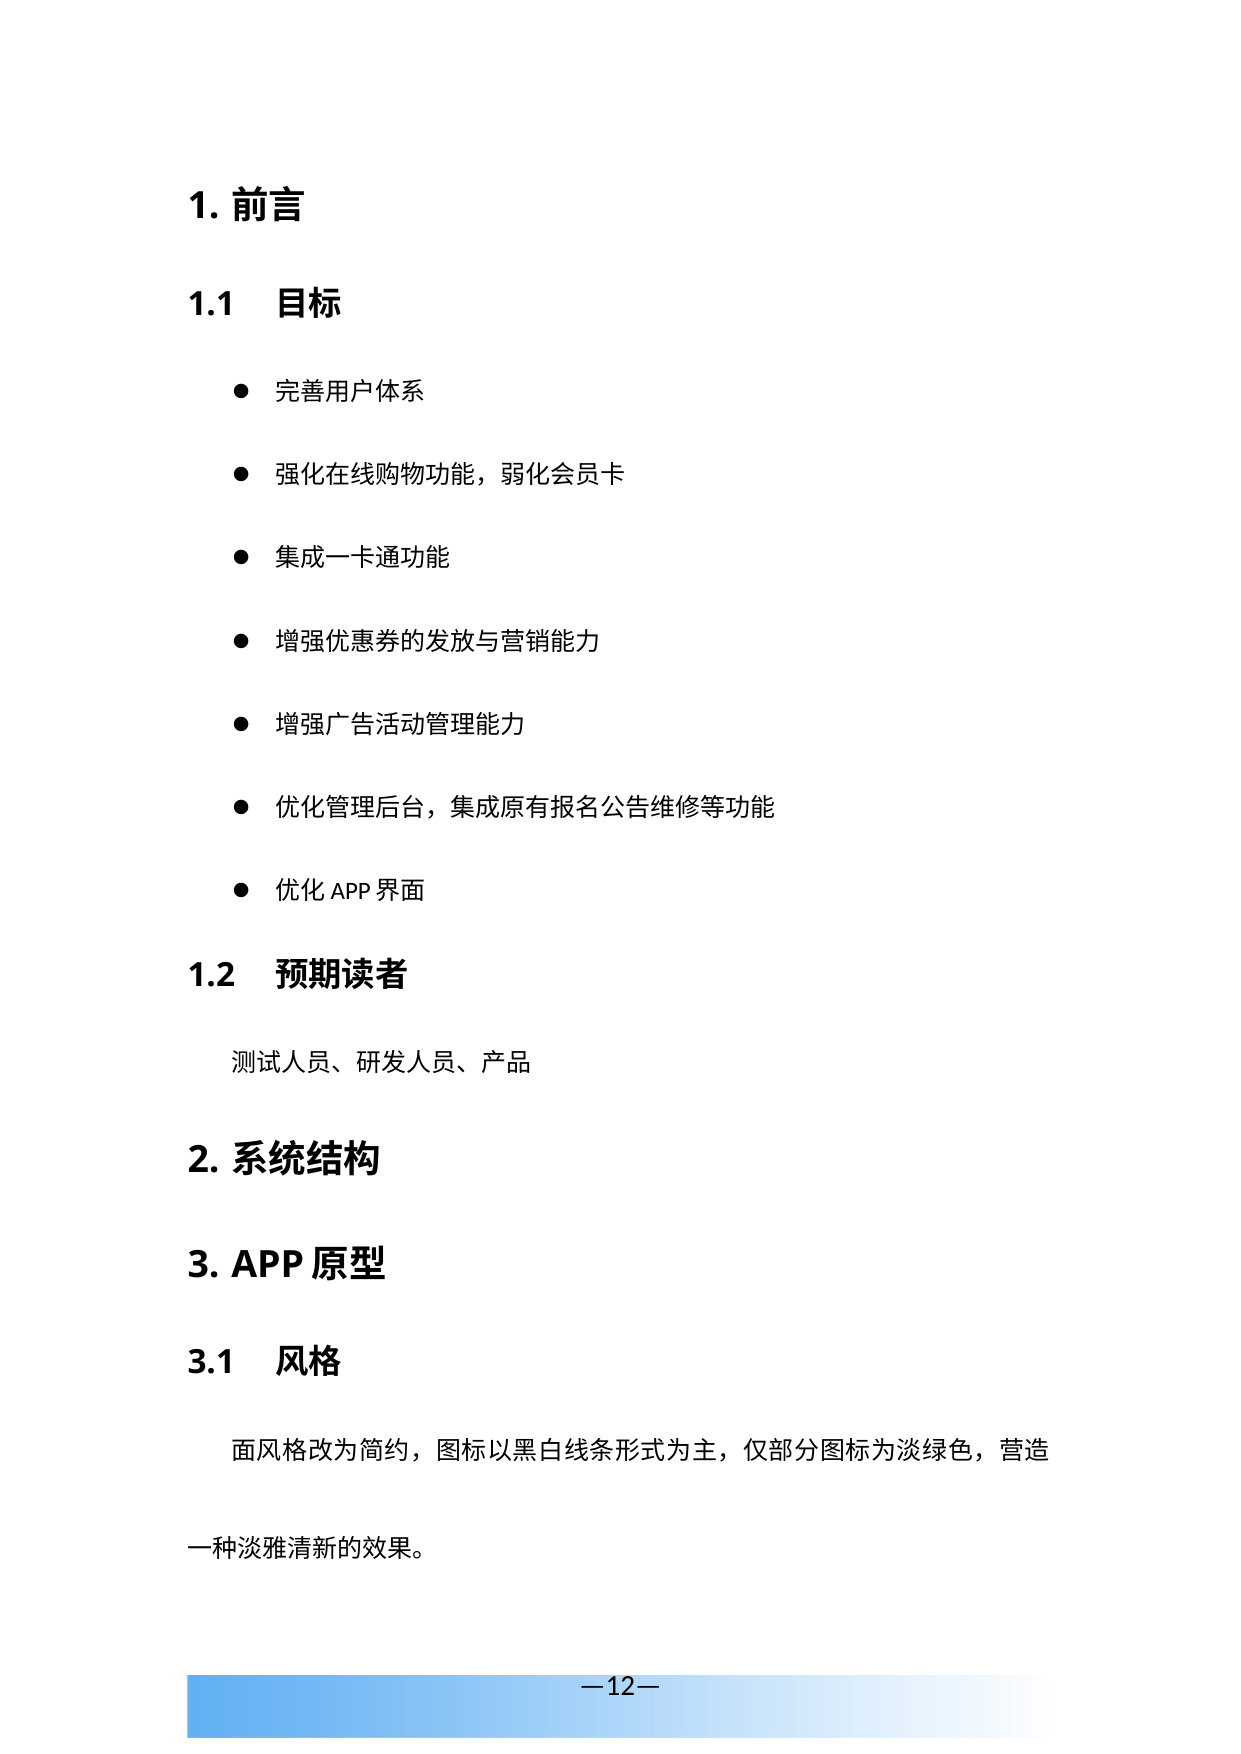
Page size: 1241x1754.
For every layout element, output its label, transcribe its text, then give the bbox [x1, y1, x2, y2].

text 测试人员、研发人员、产品 [187, 1028, 1053, 1093]
list 优化APP界面 [232, 856, 1053, 921]
list 增强优惠券的发放与营销能力 [232, 607, 1053, 672]
subtitle 前言 [187, 170, 1053, 235]
list 增强广告活动管理能力 [232, 690, 1053, 755]
list 集成一卡通功能 [232, 523, 1053, 588]
picture [187, 1675, 1050, 1738]
list 优化管理后台，集成原有报名公告维修等功能 [232, 773, 1053, 838]
text 面风格改为简约，图标以黑白线条形式为主，仅部分图标为淡绿色，营造一种淡雅清新的效果。 [187, 1416, 1053, 1579]
subtitle 系统结构 [187, 1124, 1053, 1189]
subtitle 风格 [187, 1327, 1053, 1392]
subtitle 目标 [187, 268, 1053, 333]
subtitle APP原型 [187, 1229, 1053, 1294]
list 强化在线购物功能，弱化会员卡 [232, 440, 1053, 505]
list 完善用户体系 [232, 357, 1053, 422]
subtitle 预期读者 [187, 939, 1053, 1004]
